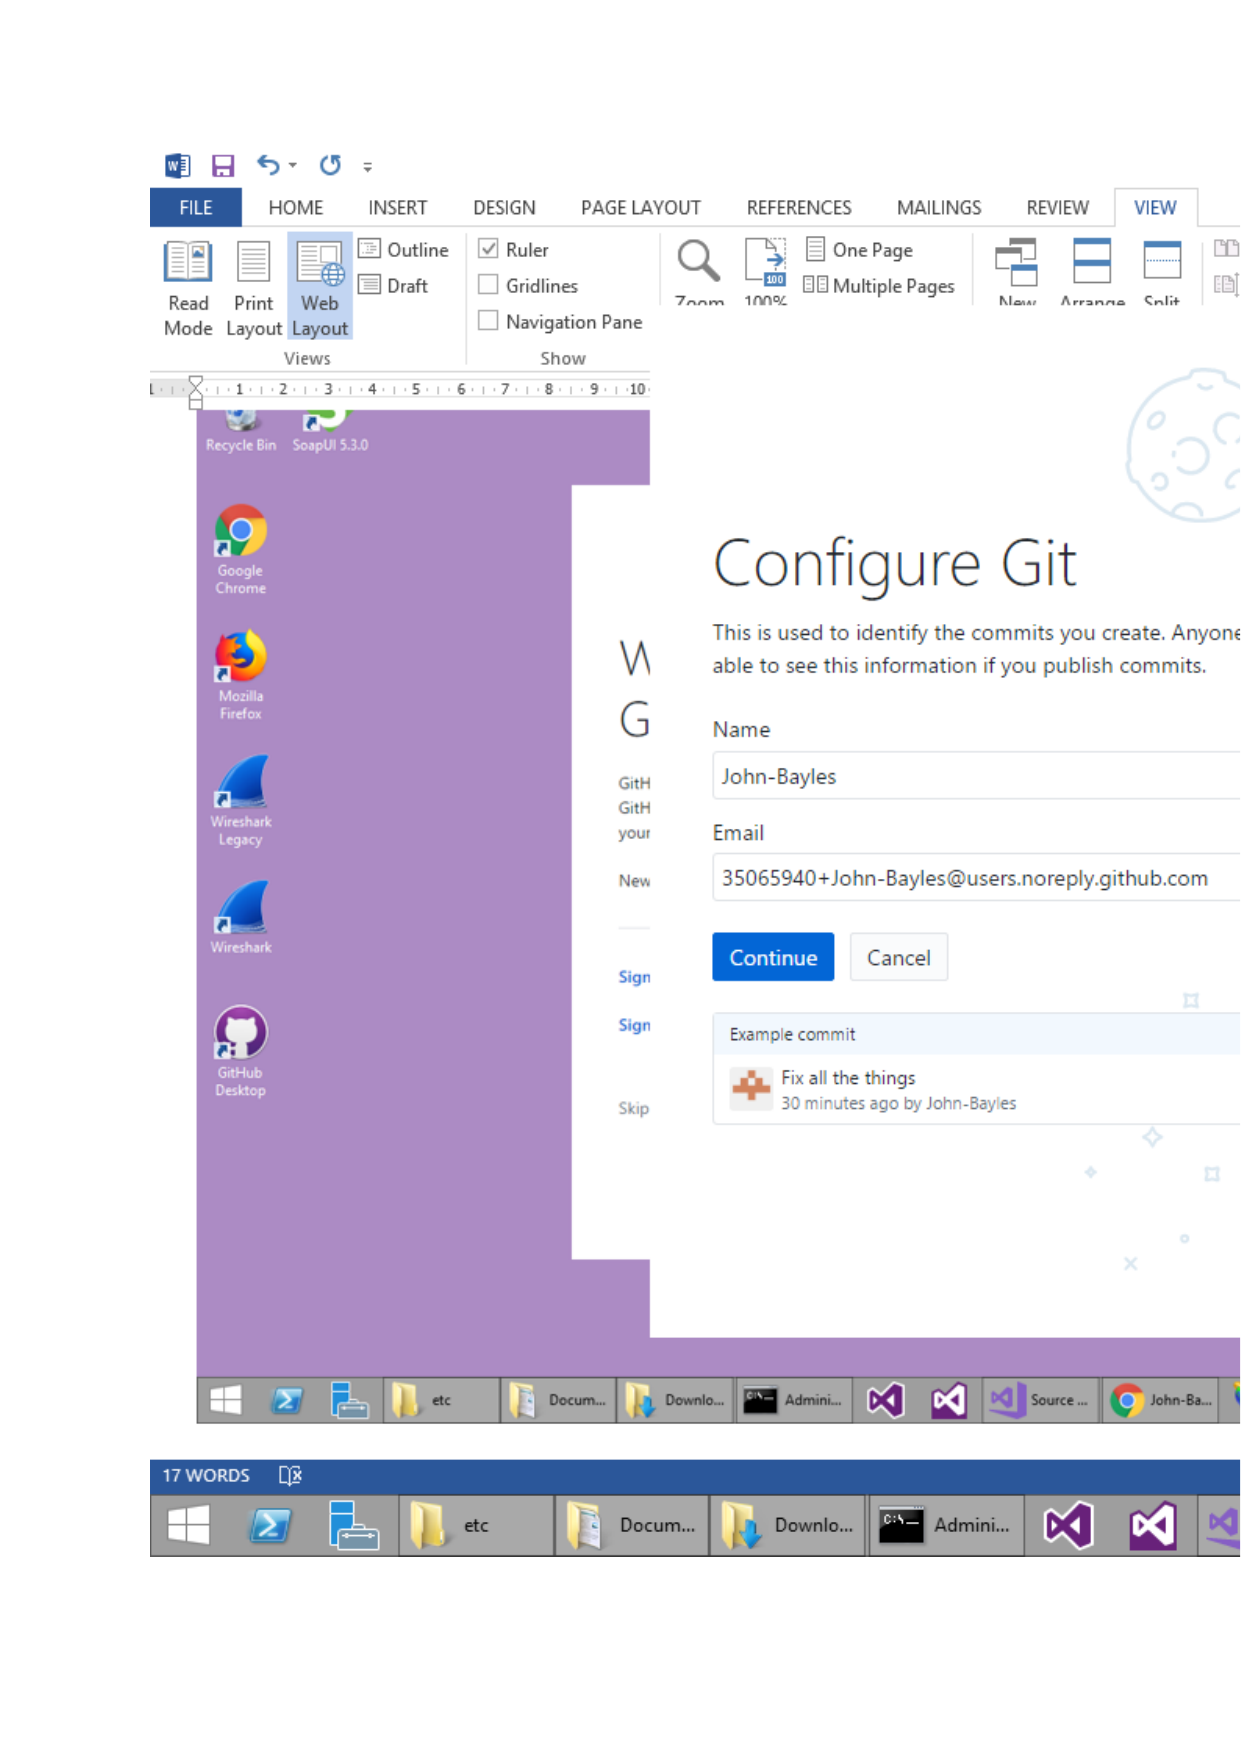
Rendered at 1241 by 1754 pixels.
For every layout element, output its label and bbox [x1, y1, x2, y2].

picture [150, 150, 1241, 1557]
